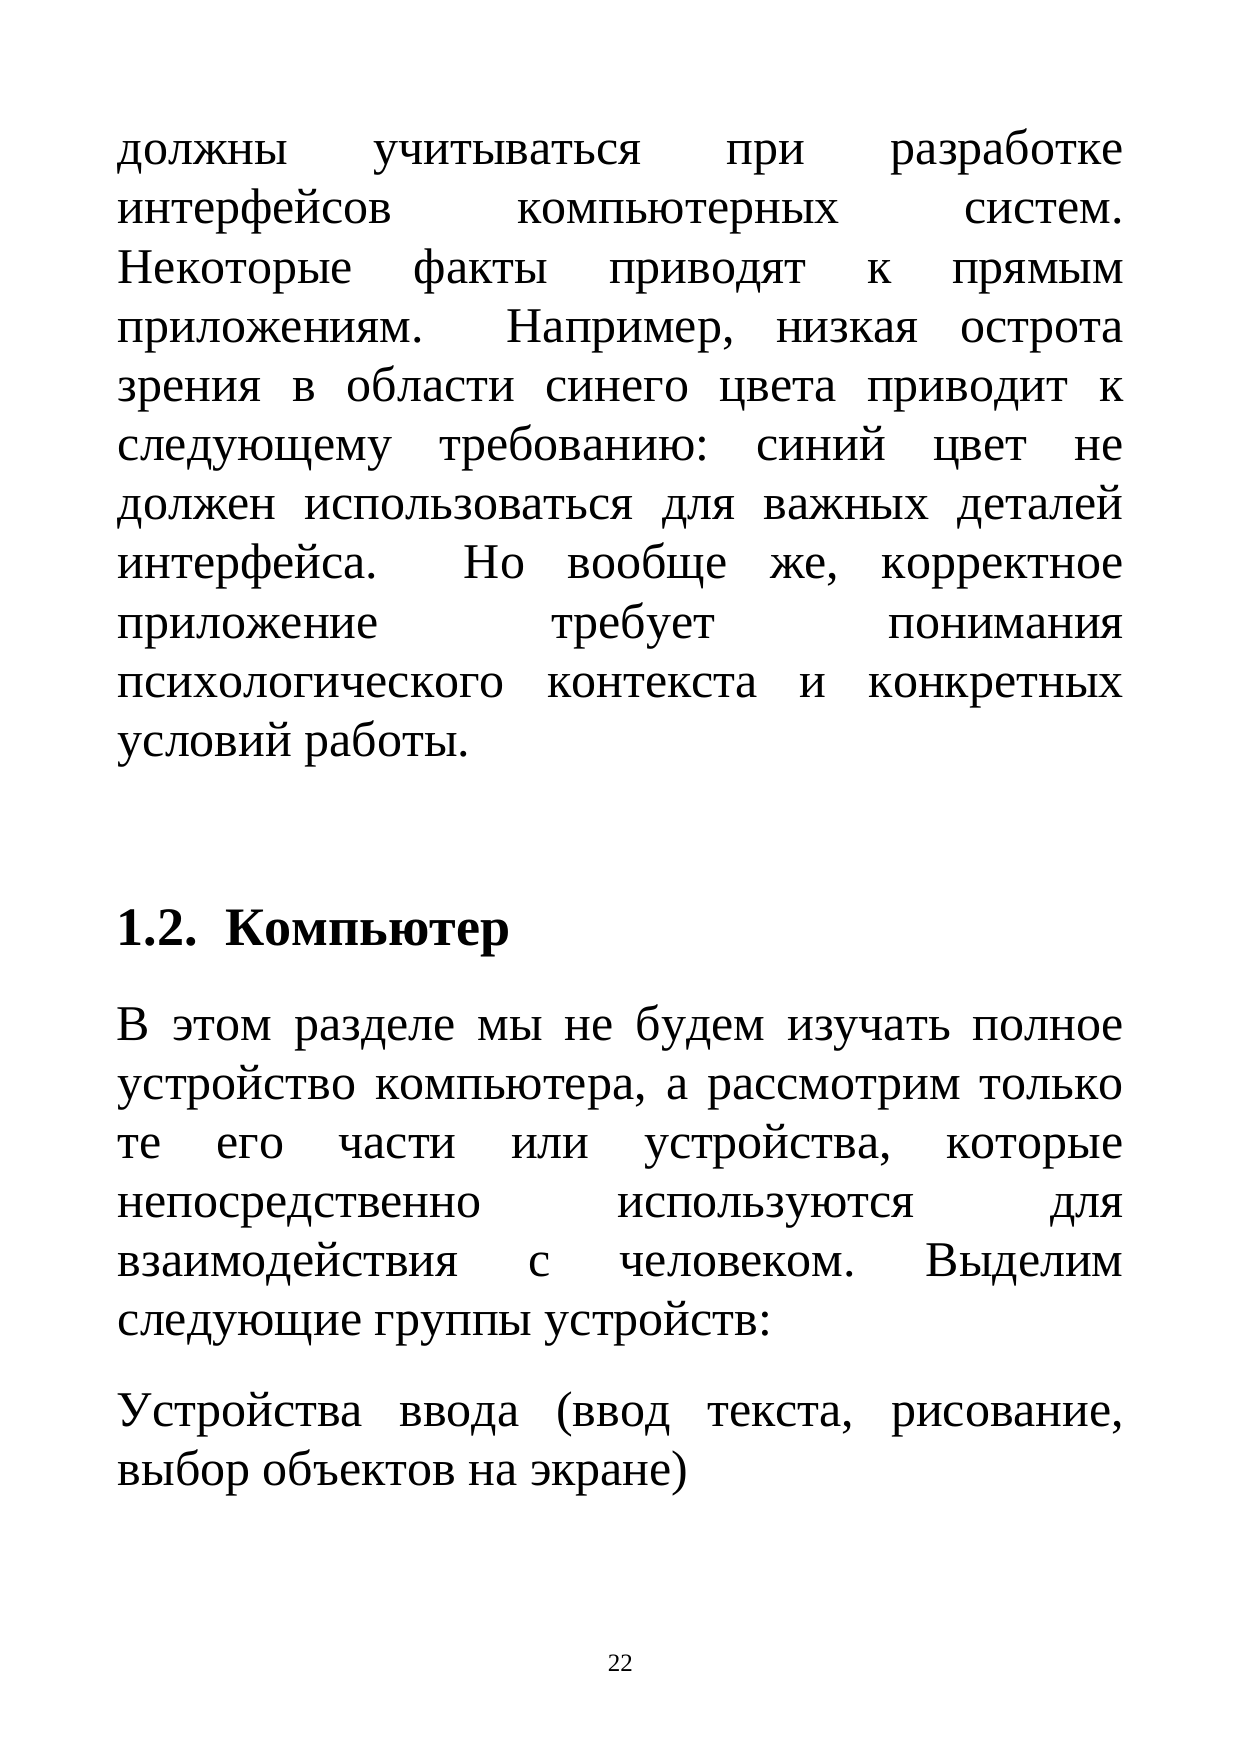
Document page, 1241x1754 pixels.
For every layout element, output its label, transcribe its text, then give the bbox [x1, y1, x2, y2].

text В этом разделе мы не будем изучать полное устройство компьютера, а рассмотрим только те его части или устройства, которые непосредственно используются для взаимодействия с человеком. Выделим следующие группы устройств: [117, 993, 1124, 1347]
text Устройства ввода (ввод текста, рисование, выбор объектов на экране) [117, 1379, 1124, 1496]
subtitle 1.2. Компьютер [117, 895, 1123, 957]
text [117, 118, 1124, 767]
